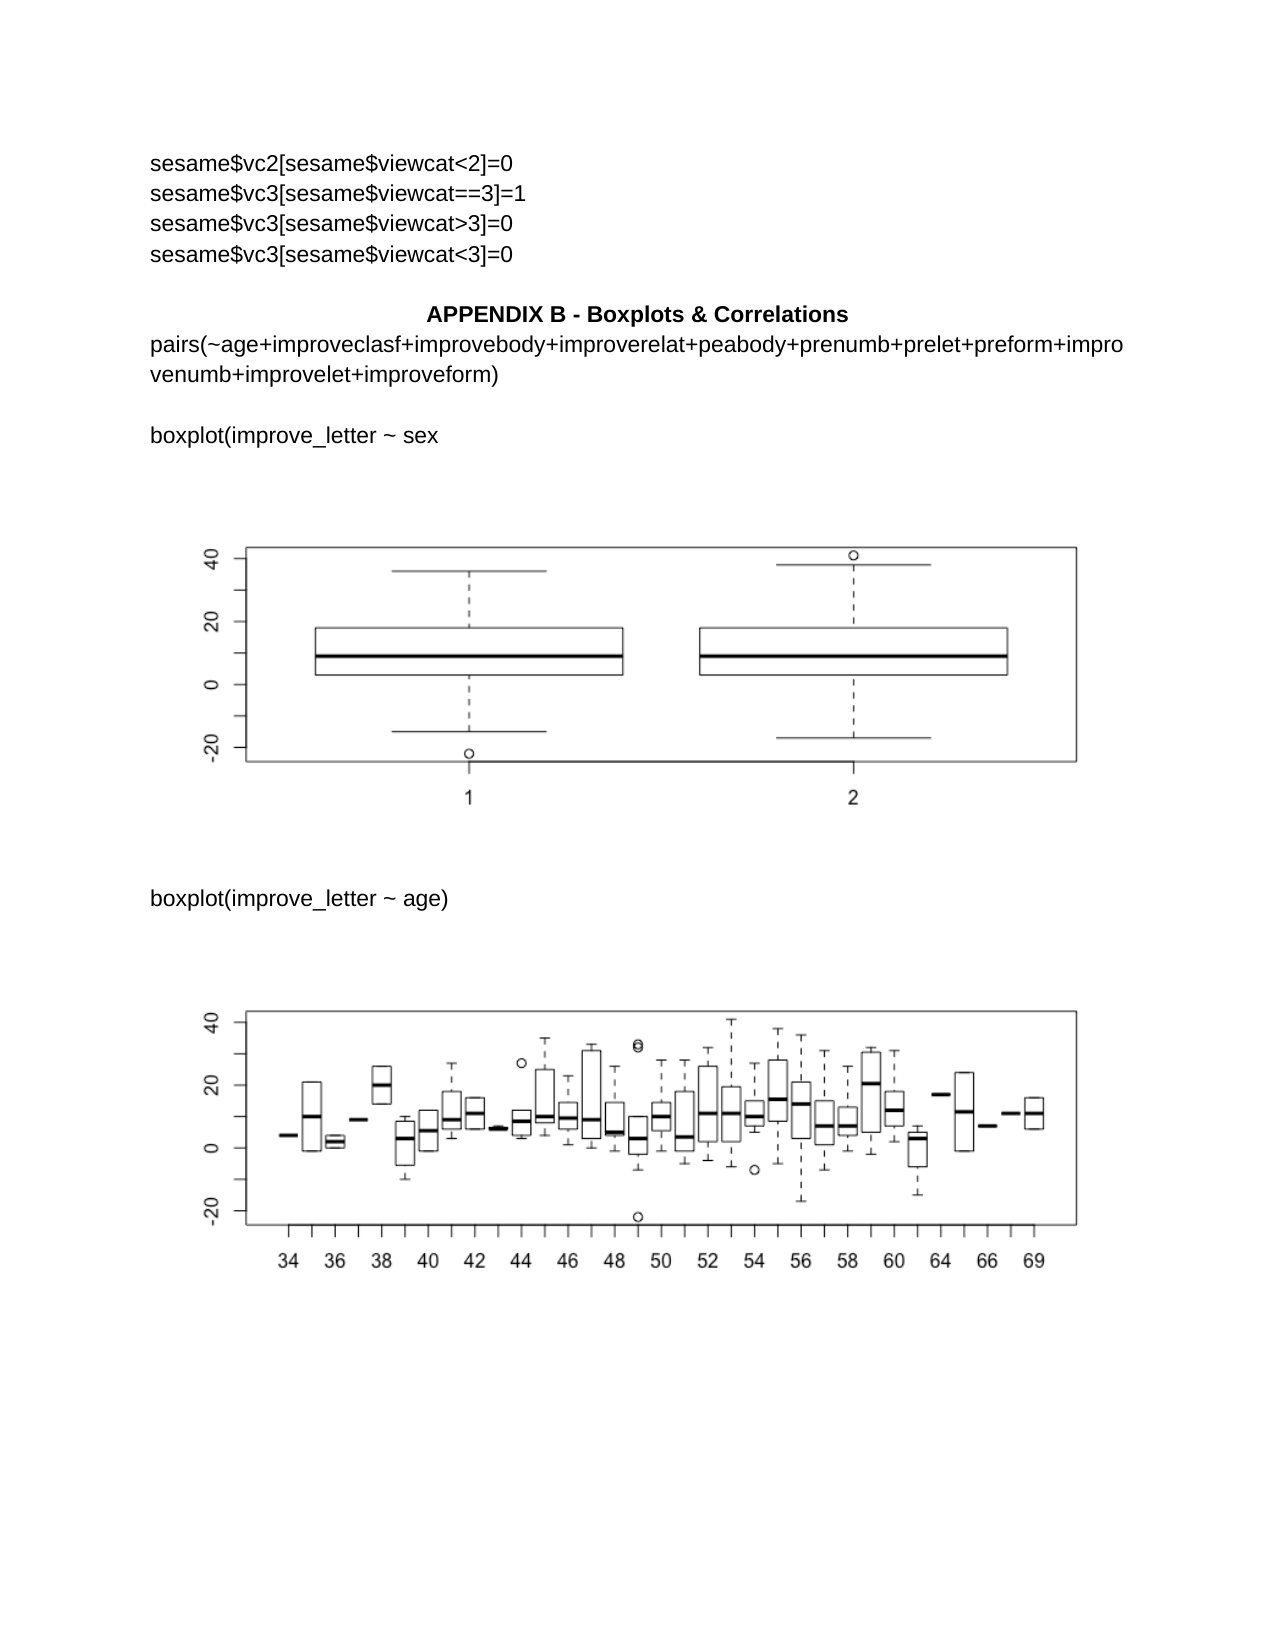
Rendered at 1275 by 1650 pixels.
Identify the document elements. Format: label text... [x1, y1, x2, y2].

text pairs(~age+improveclasf+improvebody+improverelat+peabody+prenumb+prelet+preform+improvenumb+improvelet+improveform) [150, 331, 1125, 388]
text APPENDIX B - Boxplots & Correlations [150, 301, 1125, 327]
picture [150, 915, 1125, 1345]
text sesame$vc3[sesame$viewcat<3]=0 [150, 241, 1125, 267]
text boxplot(improve_letter ~ sex [150, 422, 1125, 452]
picture [150, 452, 1125, 882]
text sesame$vc3[sesame$viewcat>3]=0 [150, 210, 1125, 237]
text sesame$vc2[sesame$viewcat<2]=0 [150, 150, 1125, 176]
text boxplot(improve_letter ~ age)boxplot(improve_letter ~ agecat) [150, 885, 1125, 915]
text sesame$vc3[sesame$viewcat==3]=1 [150, 180, 1125, 207]
